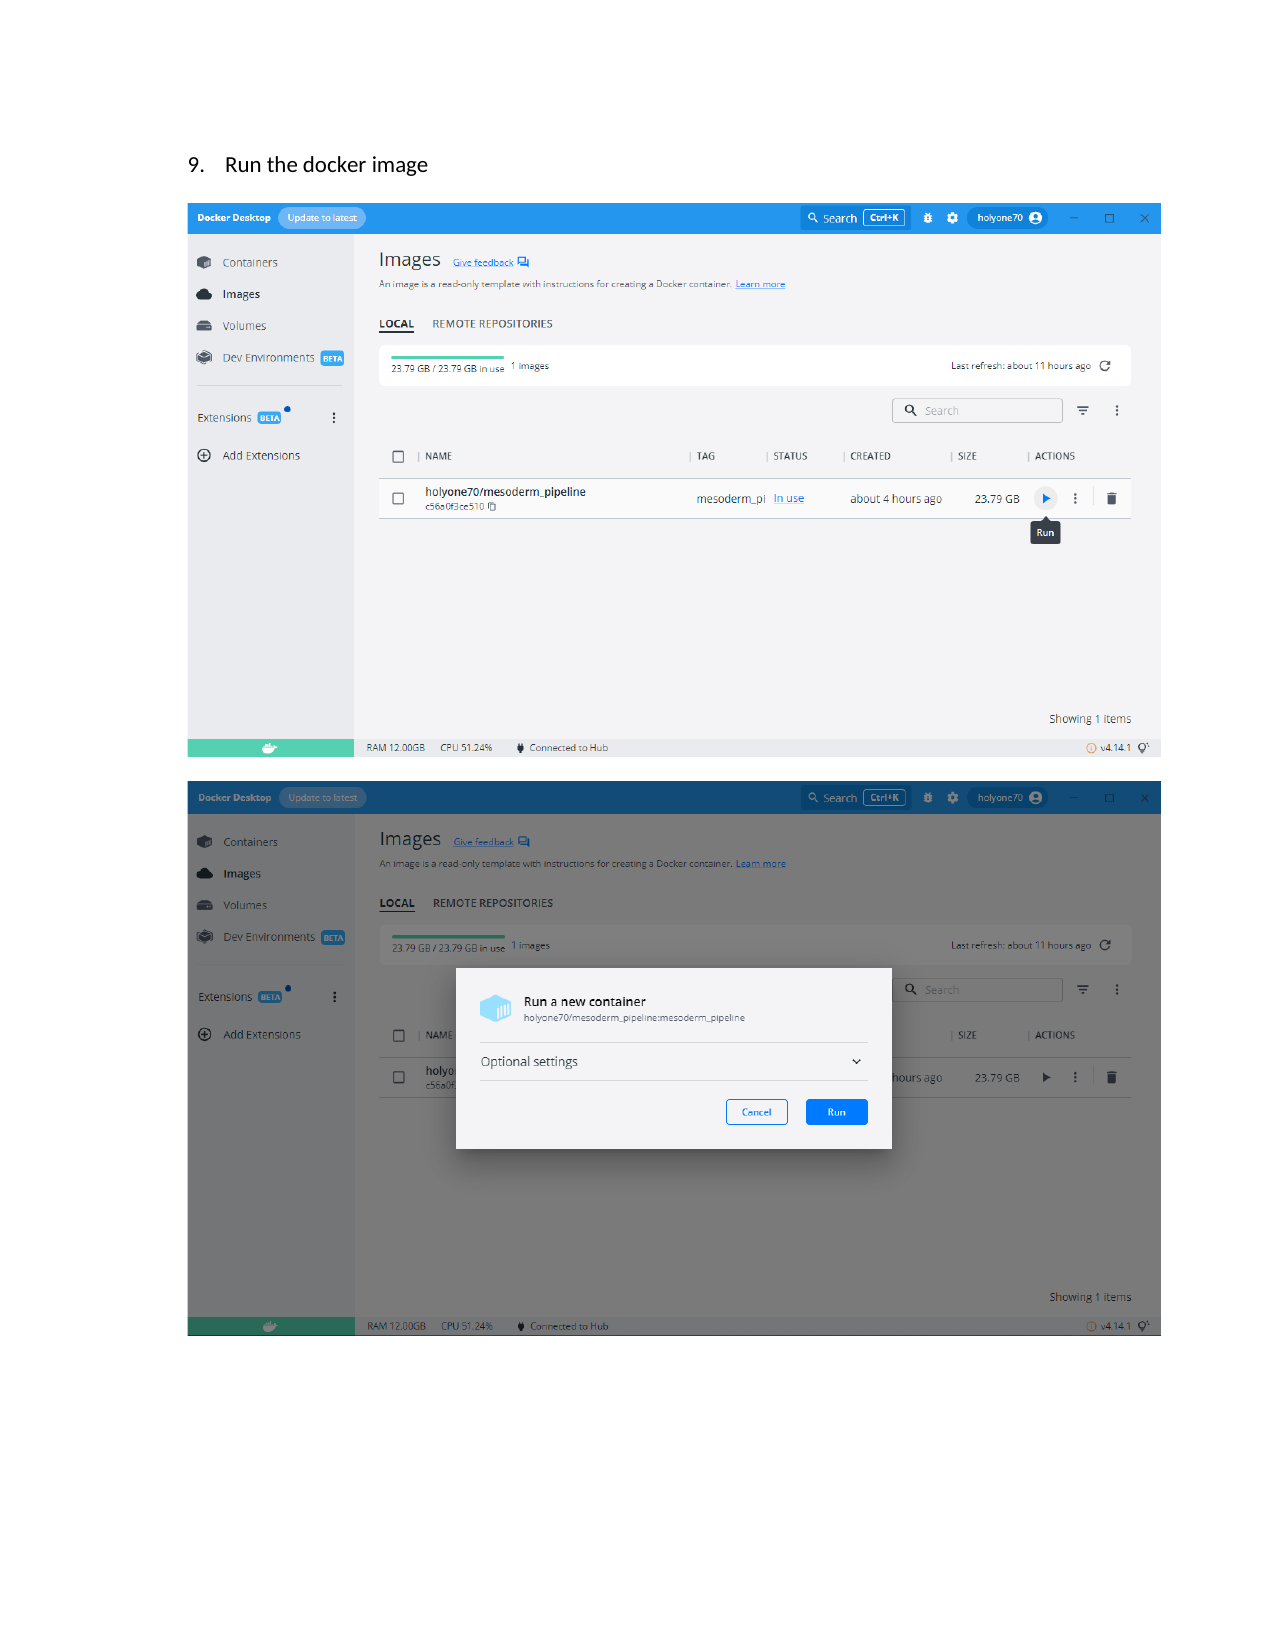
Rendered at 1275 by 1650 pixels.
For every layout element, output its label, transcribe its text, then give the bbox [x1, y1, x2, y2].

picture [187, 781, 1161, 1336]
picture [187, 203, 1161, 757]
list Run the docker image [187, 150, 1125, 178]
